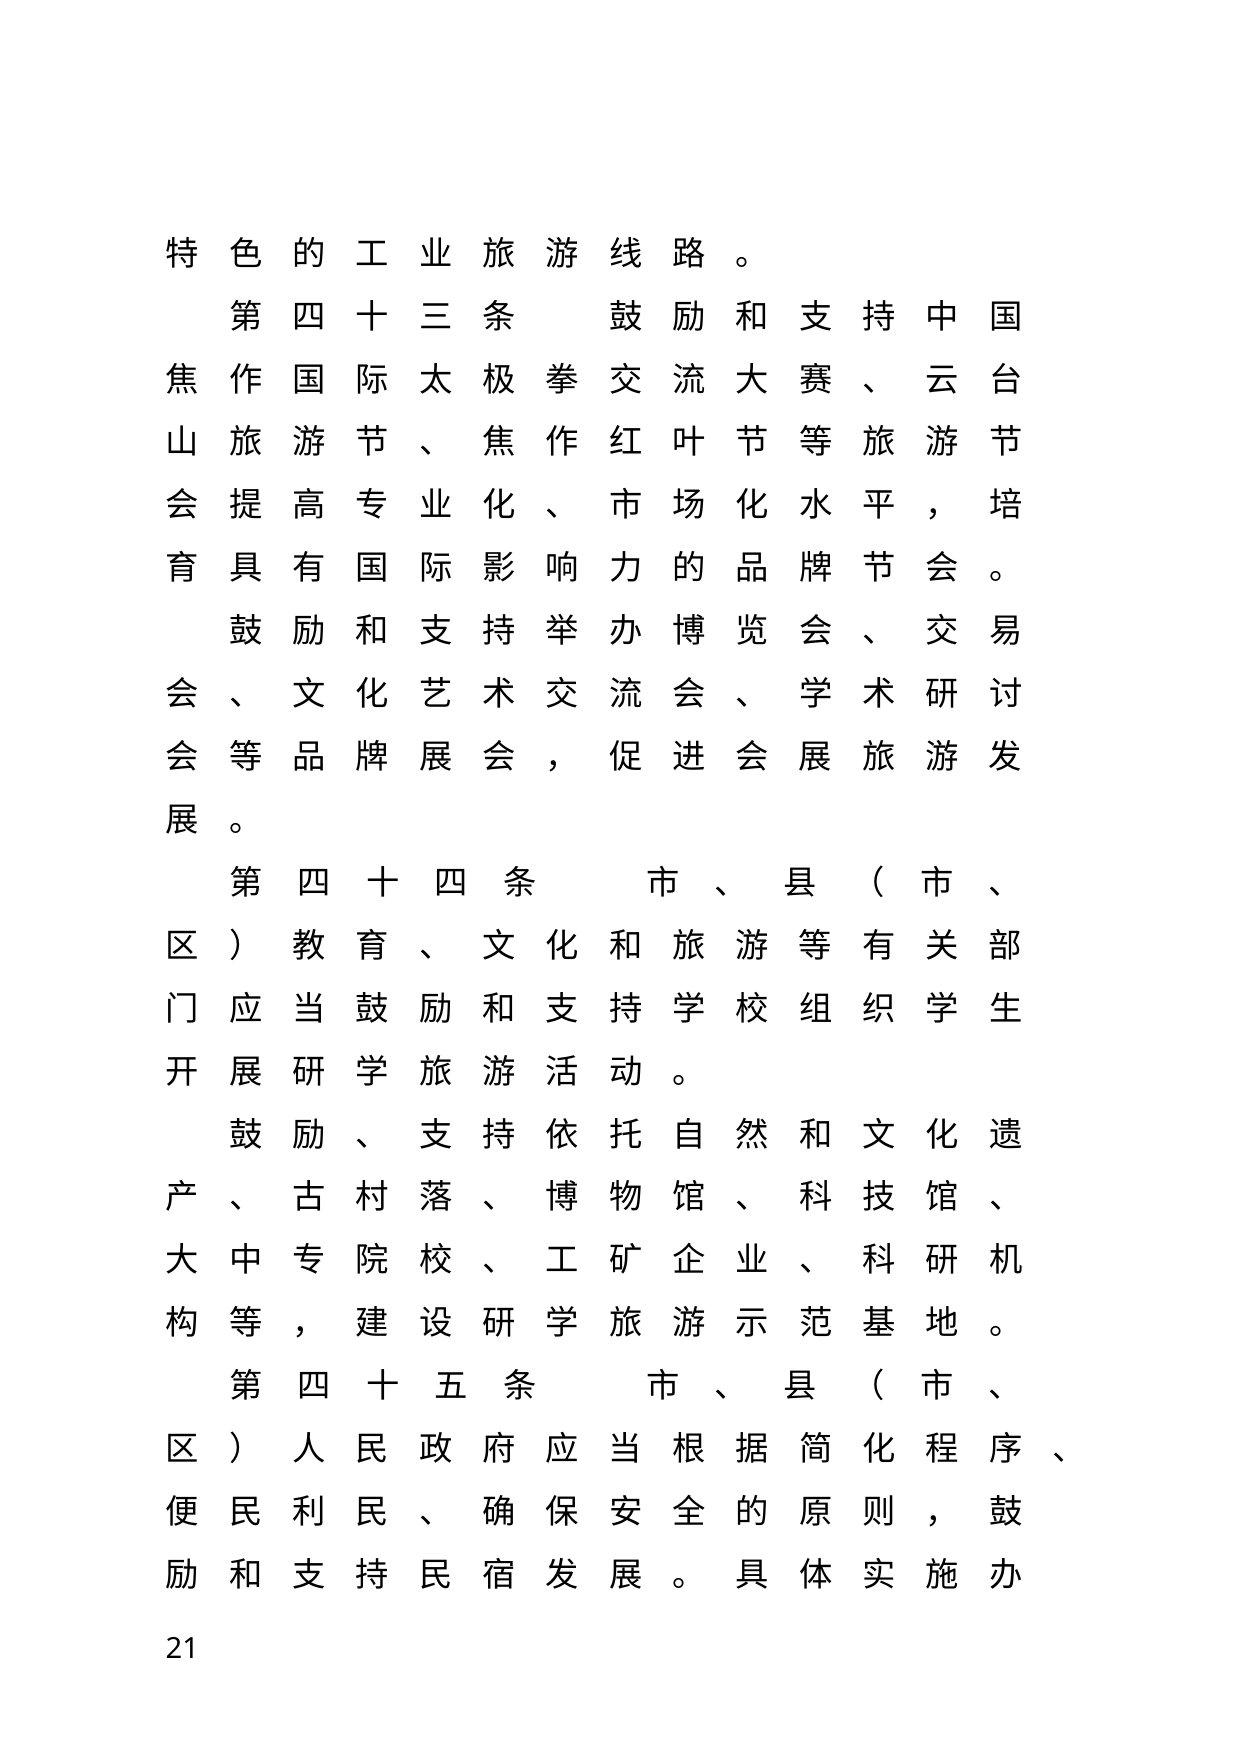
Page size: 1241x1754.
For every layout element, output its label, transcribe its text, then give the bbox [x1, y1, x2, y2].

text 第四十三条 鼓励和支持中国焦作国际太极拳交流大赛、云台山旅游节、焦作红叶节等旅游节会提高专业化、市场化水平，培育具有国际影响力的品牌节会。 [166, 282, 1052, 597]
text 鼓励和支持举办博览会、交易会、文化艺术交流会、学术研讨会等品牌展会，促进会展旅游发展。 [166, 597, 1052, 848]
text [166, 1352, 1052, 1603]
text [166, 219, 1052, 282]
text 鼓励、支持依托自然和文化遗产、古村落、博物馆、科技馆、大中专院校、工矿企业、科研机构等，建设研学旅游示范基地。 [166, 1100, 1052, 1352]
text 第四十四条 市、县（市、区）教育、文化和旅游等有关部门应当鼓励和支持学校组织学生开展研学旅游活动。 [166, 848, 1052, 1100]
